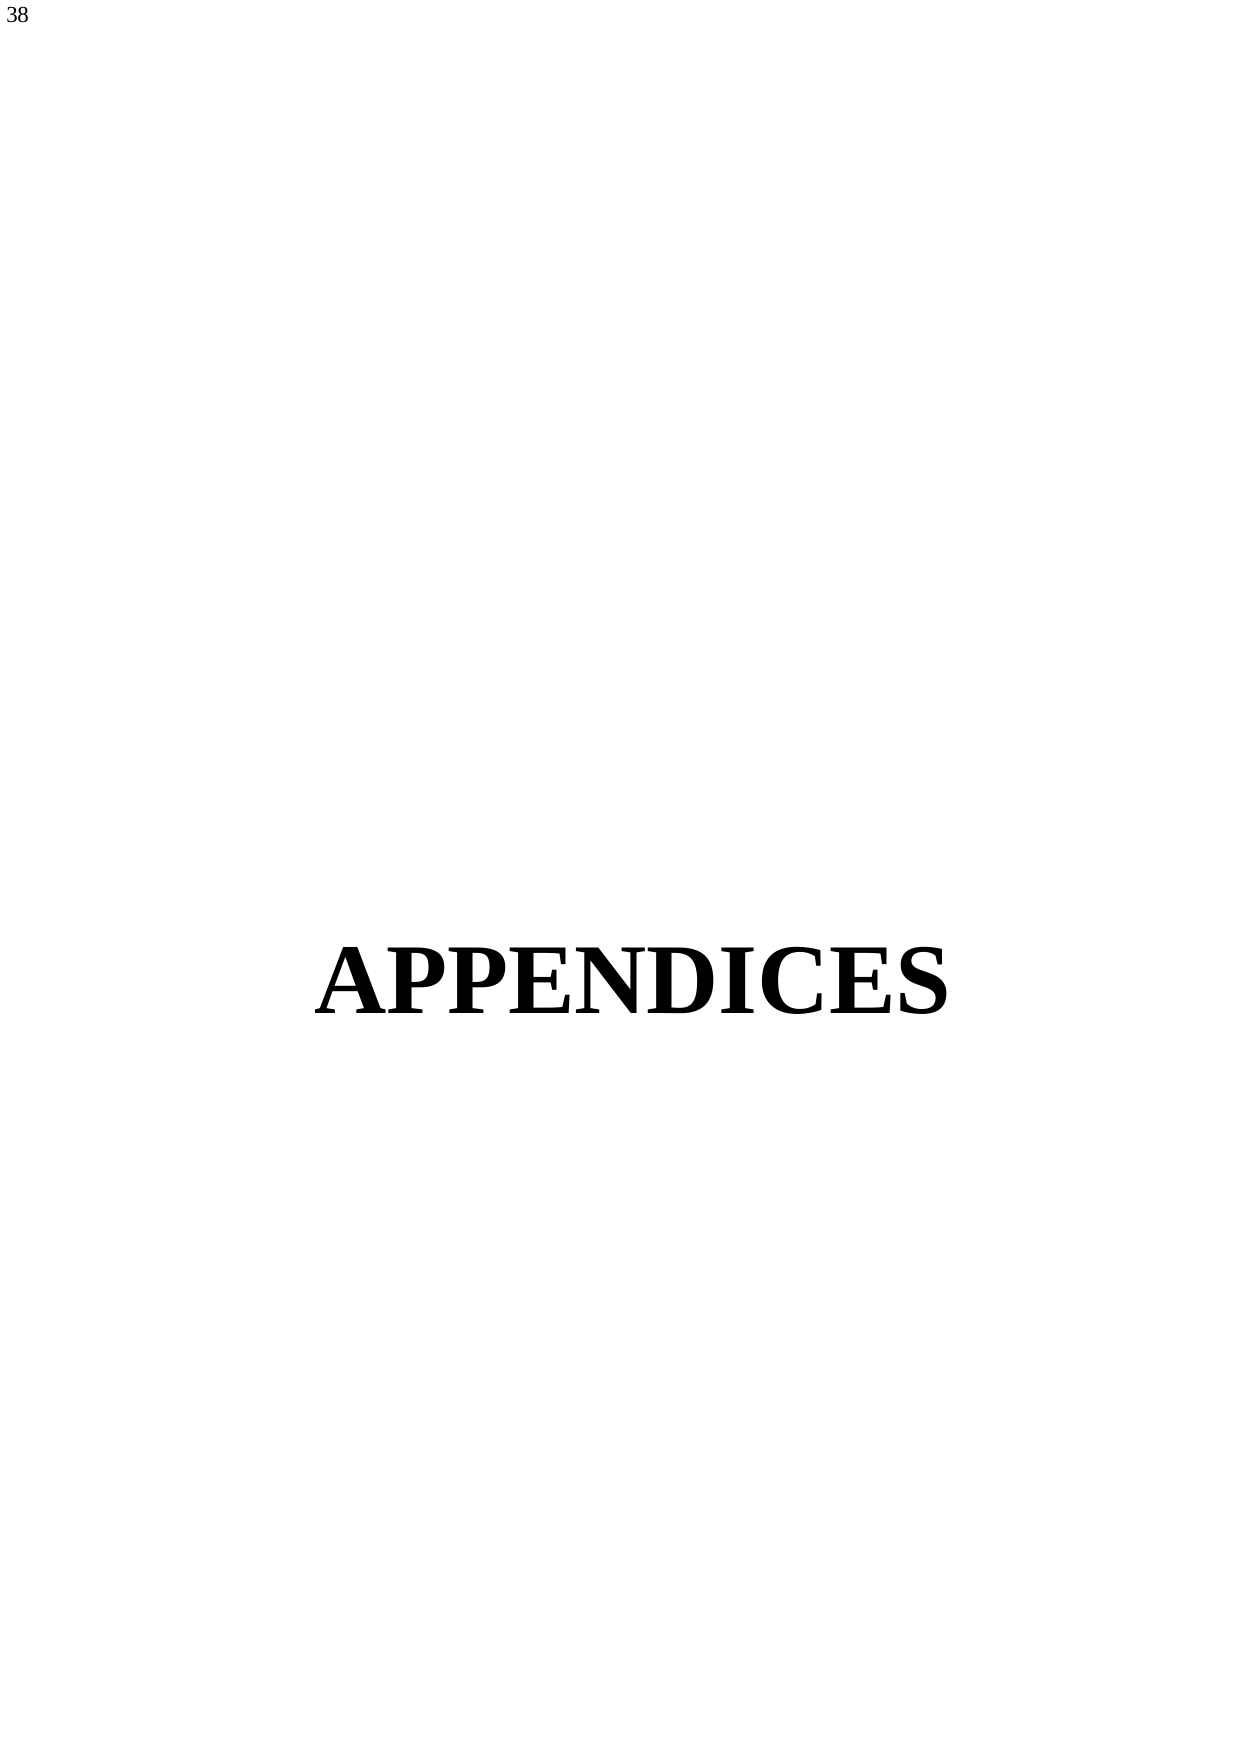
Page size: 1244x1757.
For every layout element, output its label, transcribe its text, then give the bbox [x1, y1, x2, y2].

subtitle APPENDICES [157, 919, 1108, 1034]
